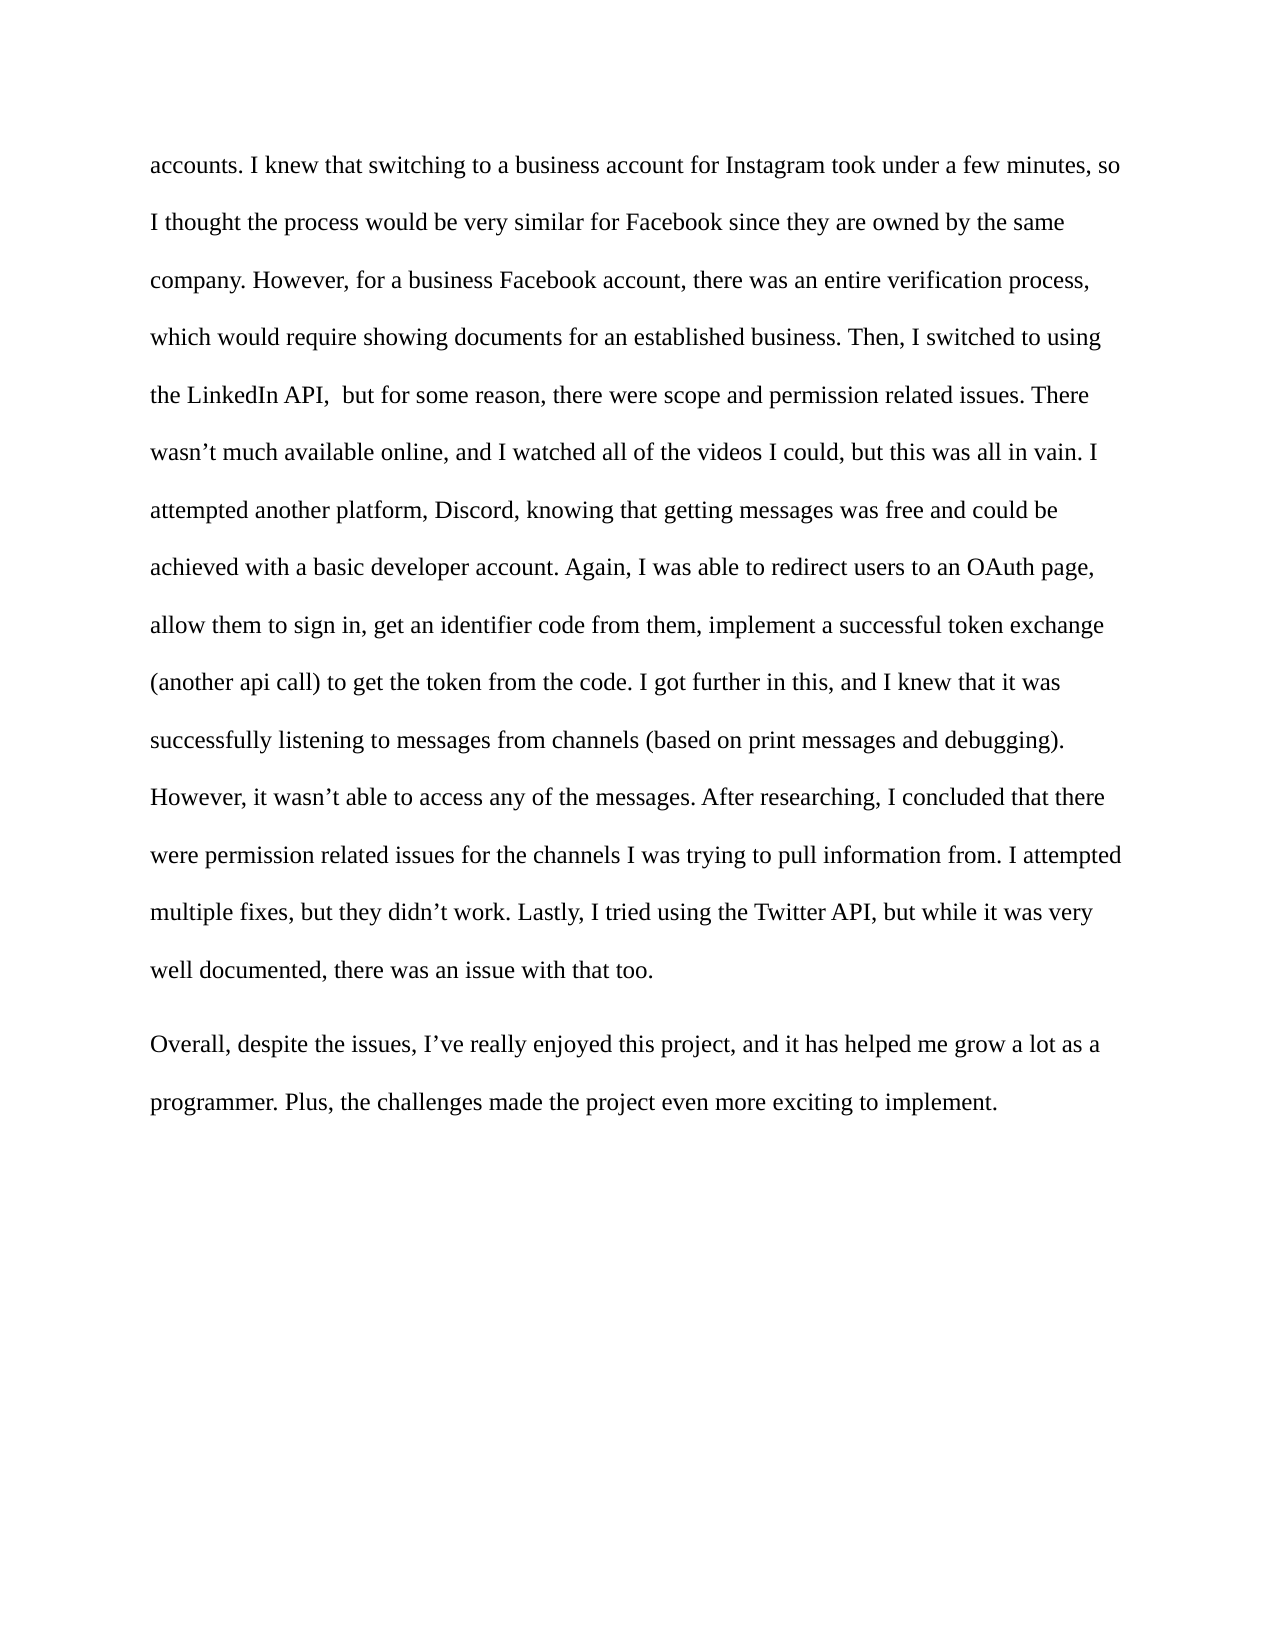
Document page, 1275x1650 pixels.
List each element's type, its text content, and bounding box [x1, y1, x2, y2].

text Overall, despite the issues, I’ve really enjoyed this project, and it has helped me grow a lot as a programmer. Plus, the challenges made the project even more exciting to implement. [150, 1029, 1125, 1115]
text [150, 150, 1125, 984]
